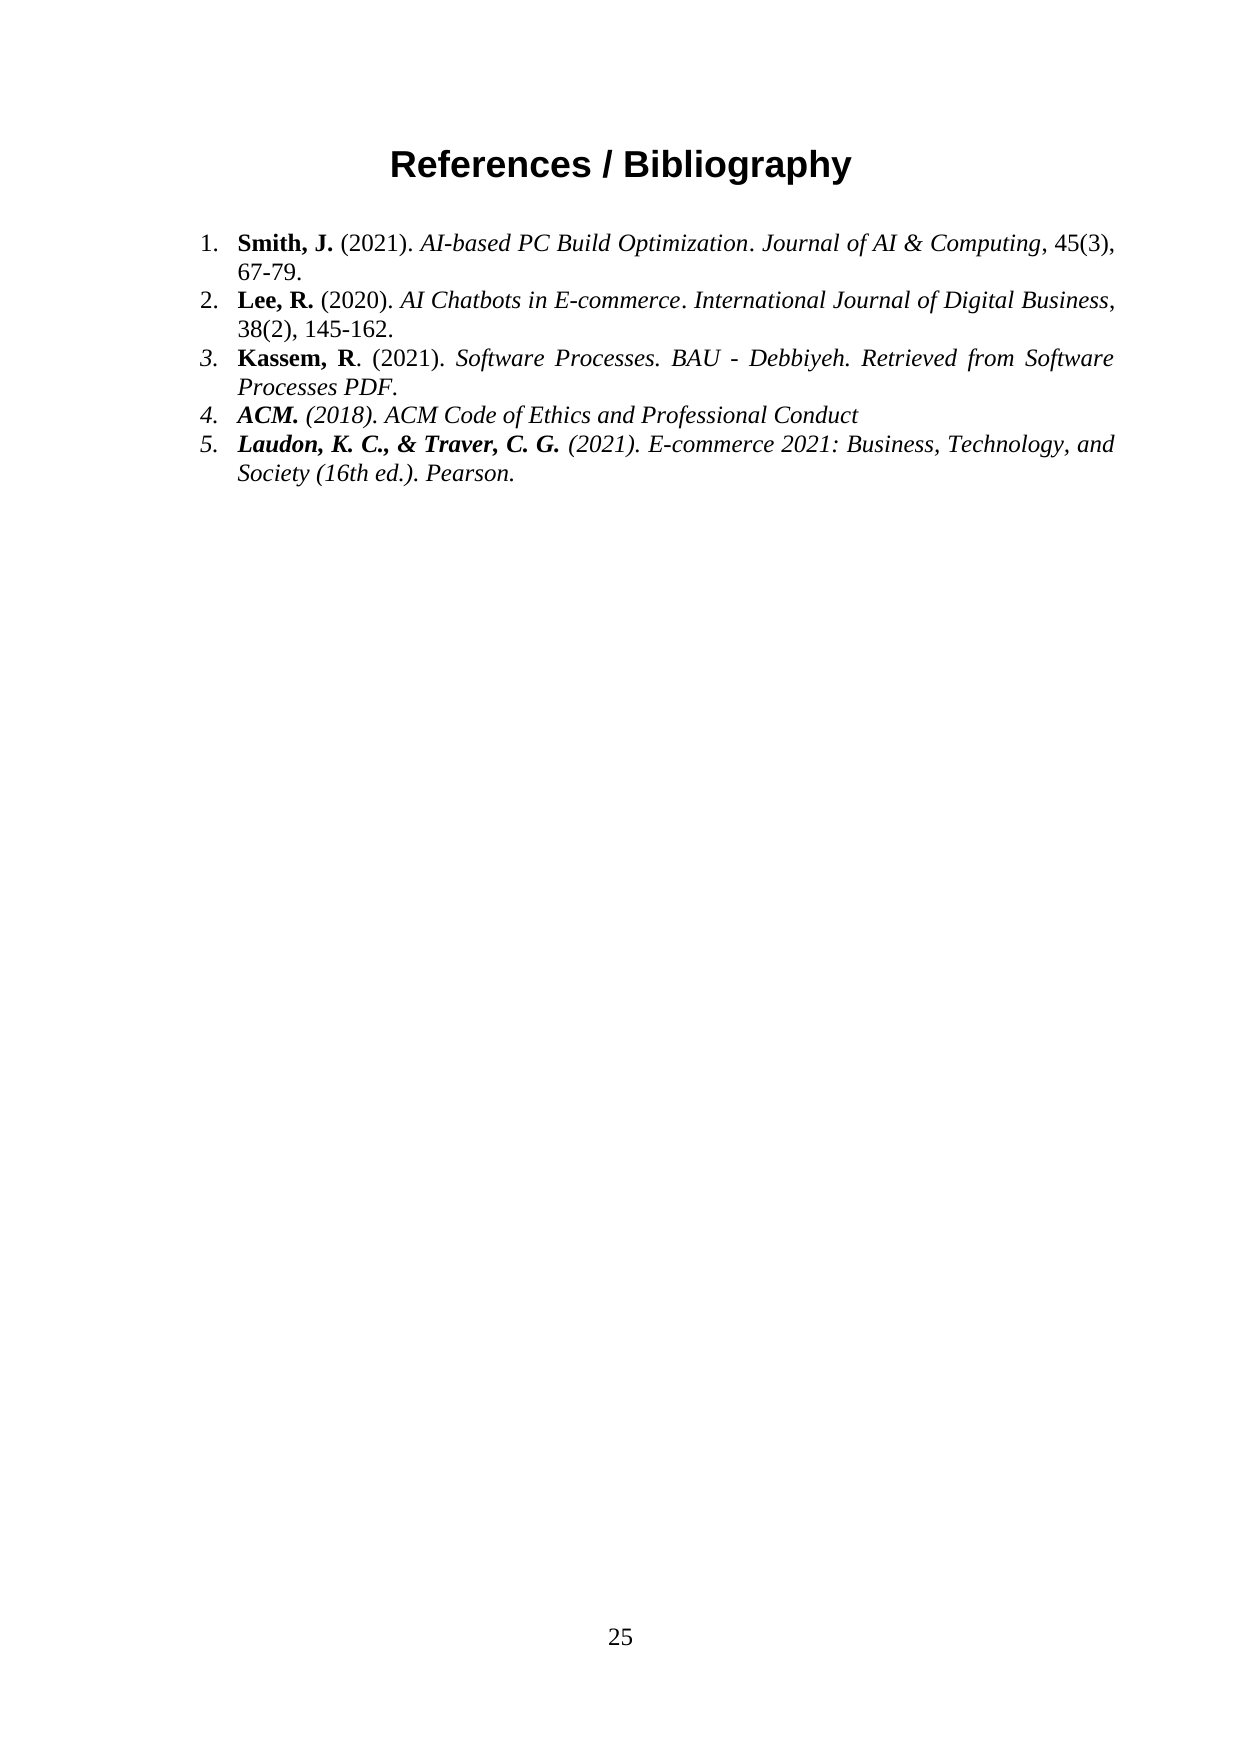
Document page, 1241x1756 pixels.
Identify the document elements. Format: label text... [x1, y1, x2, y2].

subtitle References / Bibliography [212, 142, 1029, 185]
list Laudon, K. C., & Traver, C. G. (2021). E-commerce 2021: Business, Technology, and Society (16th ed.). Pearson. [200, 429, 1115, 487]
list Lee, R. (2020). AI Chatbots in E-commerce. International Journal of Digital Business, 38(2), 145-162. [200, 286, 1115, 343]
list Kassem, R. (2021). Software Processes. BAU - Debbiyeh. Retrieved from Software Processes PDF. [200, 343, 1115, 401]
list ACM. (2018). ACM Code of Ethics and Professional Conduct [200, 401, 1115, 429]
list Smith, J. (2021). AI-based PC Build Optimization. Journal of AI & Computing, 45(3), 67-79. [200, 228, 1115, 286]
